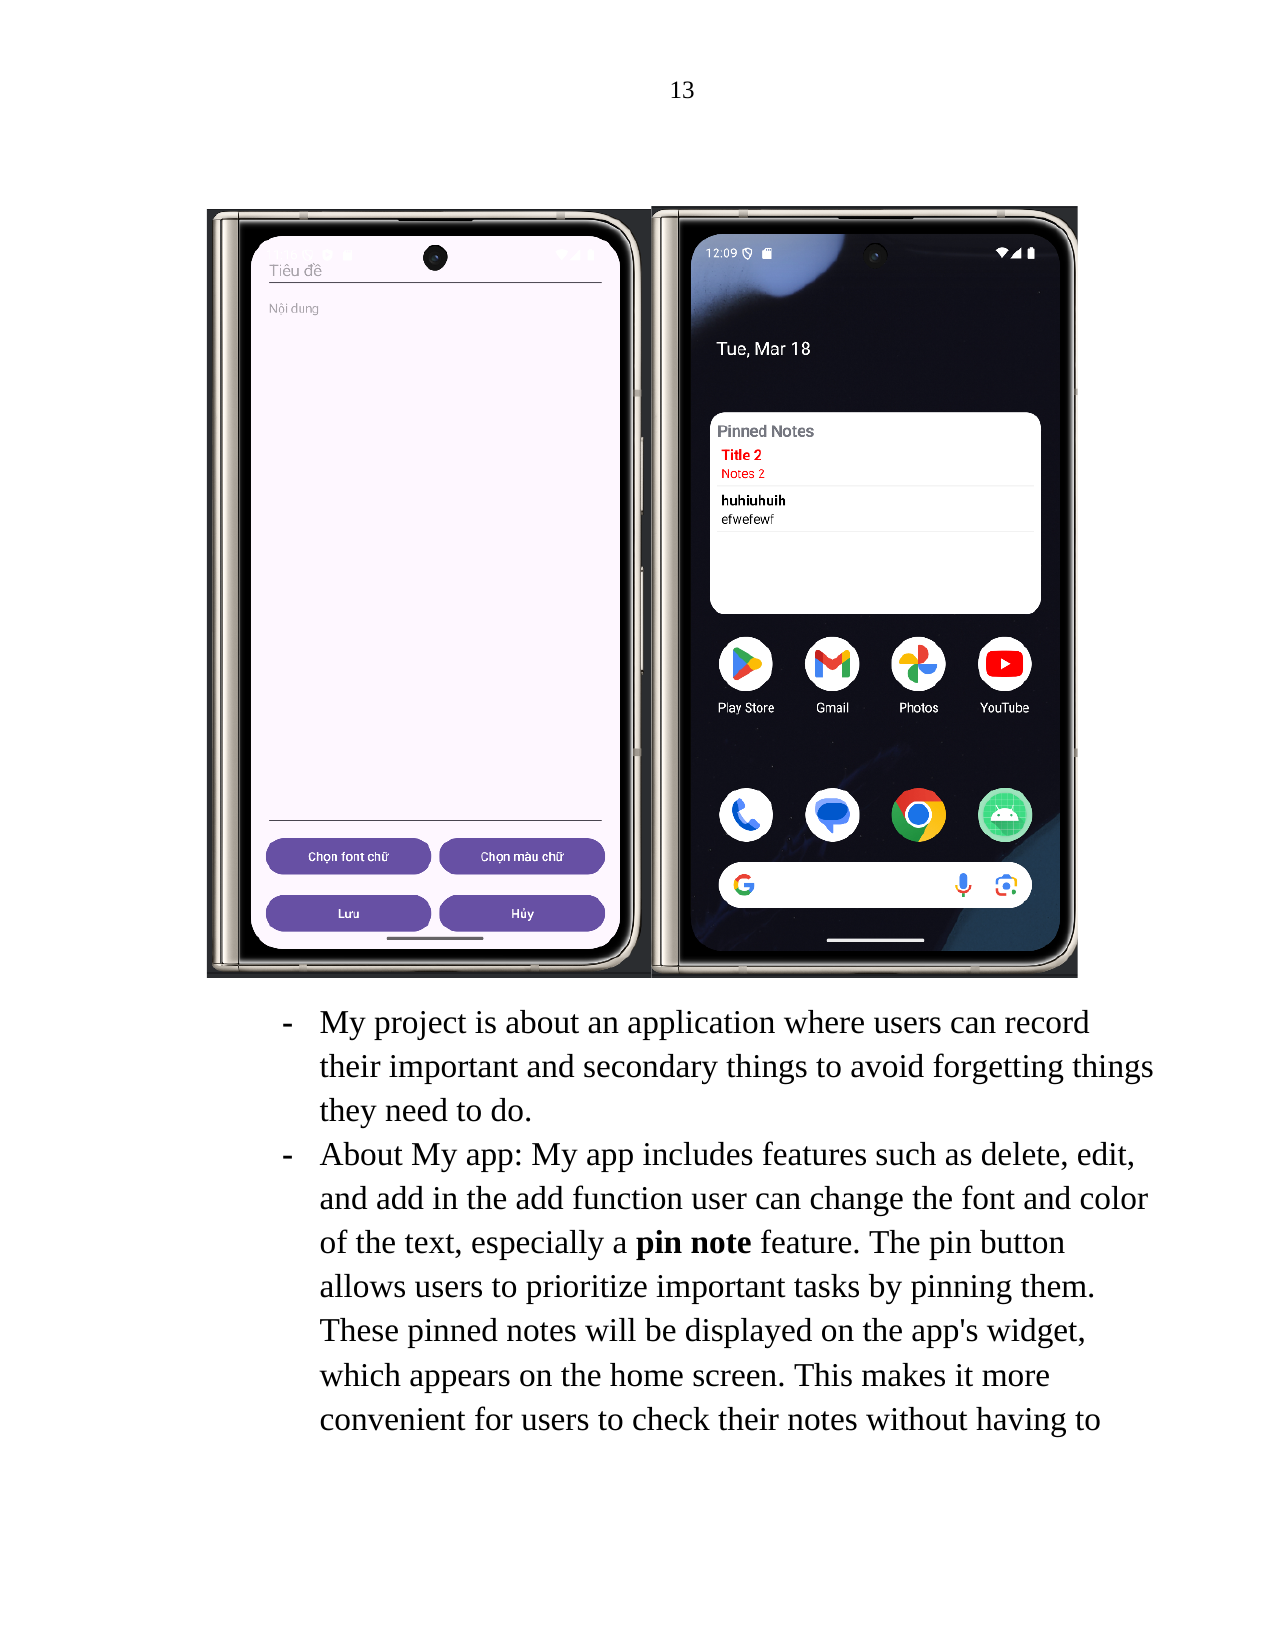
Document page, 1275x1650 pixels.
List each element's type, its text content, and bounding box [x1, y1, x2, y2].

picture [206, 206, 1078, 978]
list My project is about an application where users can record their important and secondary things to avoid forgetting things they need to do. [282, 1002, 1157, 1129]
